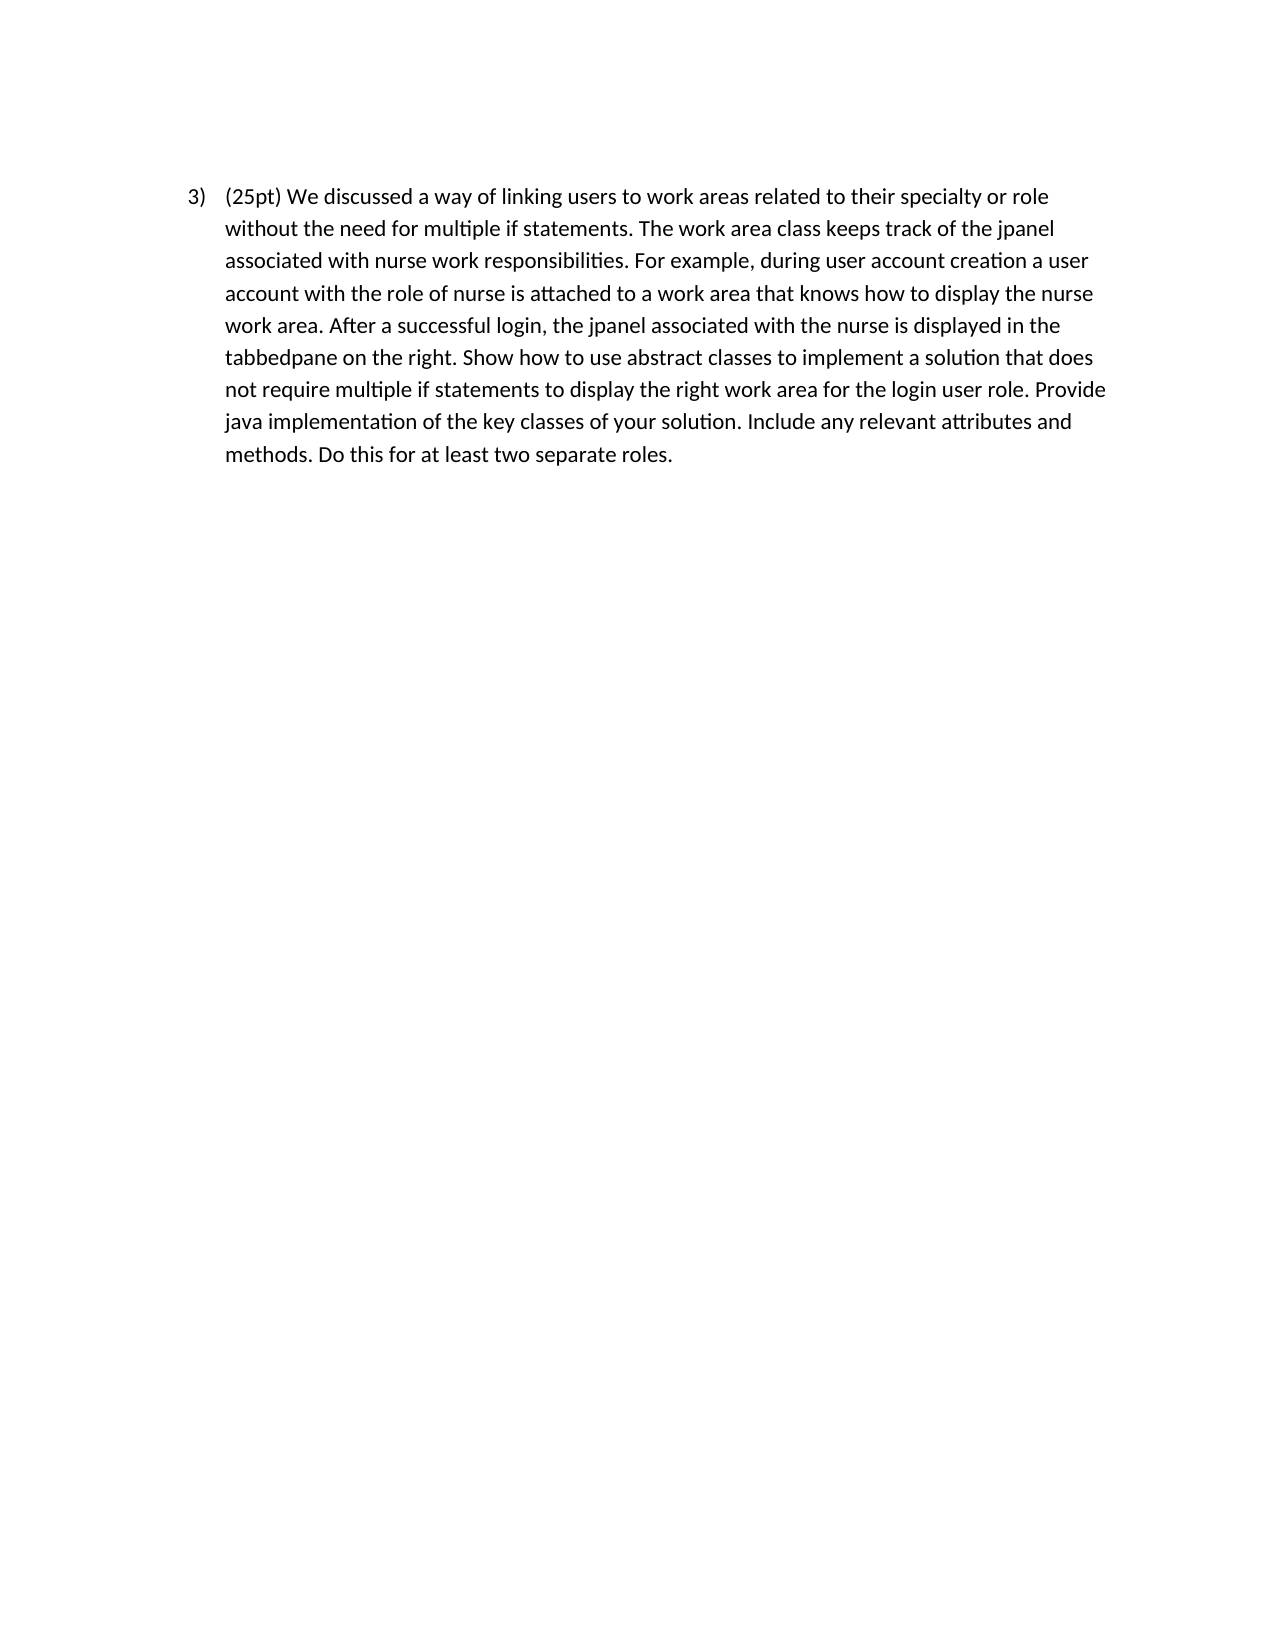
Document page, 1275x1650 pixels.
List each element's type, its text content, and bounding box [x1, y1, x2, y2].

list (25pt) We discussed a way of linking users to work areas related to their specialty or role without the need for multiple if statements. The work area class keeps track of the jpanel associated with nurse work responsibilities. For example, during user account creation a user account with the role of nurse is attached to a work area that knows how to display the nurse work area. After a successful login, the jpanel associated with the nurse is displayed in the tabbedpane on the right. Show how to use abstract classes to implement a solution that does not require multiple if statements to display the right work area for the login user role. Provide java implementation of the key classes of your solution. Include any relevant attributes and methods. Do this for at least two separate roles. [187, 182, 1125, 468]
